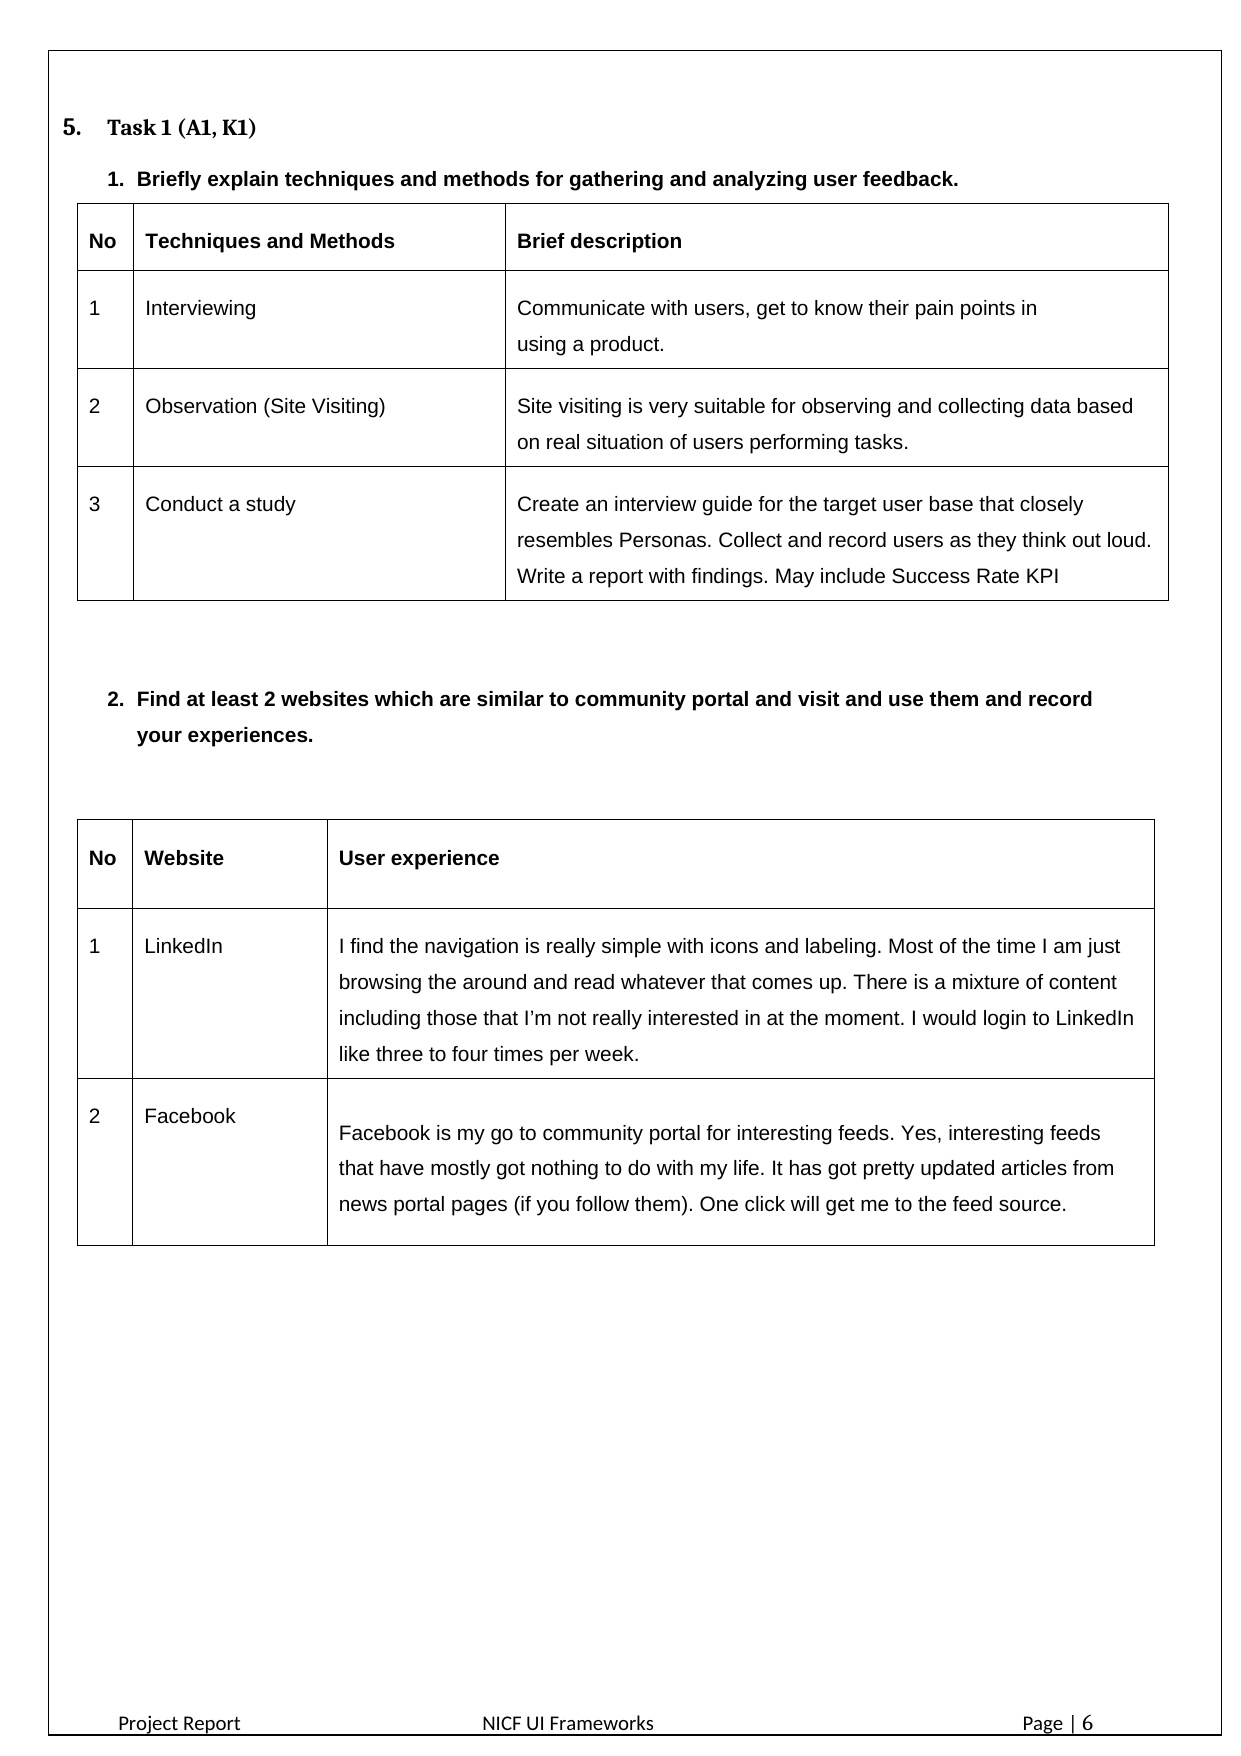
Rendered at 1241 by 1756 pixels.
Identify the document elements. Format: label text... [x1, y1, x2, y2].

table_header No [78, 820, 132, 908]
table_cell 1 [78, 909, 132, 1078]
table_cell Interviewing [134, 271, 505, 368]
table_cell Facebook is my go to community portal for interesting feeds. Yes, interesting feeds that have mostly got nothing to do with my life. It has got pretty updated articles from news portal pages (if you follow them). One click will get me to the feed source. [328, 1079, 1154, 1244]
list Find at least 2 websites which are similar to community portal and visit and use them and record your experiences. [107, 686, 1141, 746]
table_cell Conduct a study [134, 467, 505, 599]
table_cell 3 [78, 467, 133, 599]
text Task 1 (A1, K1) [63, 113, 1221, 141]
table_cell Facebook [133, 1079, 327, 1244]
table_cell Create an interview guide for the target user base that closely resembles Personas. Collect and record users as they think out loud. Write a report with findings. May include Success Rate KPI [506, 467, 1168, 599]
table_cell I find the navigation is really simple with icons and labeling. Most of the time I am just browsing the around and read whatever that comes up. There is a mixture of content including those that I’m not really interested in at the moment. I would login to LinkedIn like three to four times per week. [328, 909, 1154, 1078]
table_cell Communicate with users, get to know their pain points in using a product. [506, 271, 1168, 368]
table_cell 2 [78, 1079, 132, 1244]
table_header Techniques and Methods [134, 204, 505, 270]
table_cell 2 [78, 369, 133, 466]
table_header User experience [328, 820, 1154, 908]
list Briefly explain techniques and methods for gathering and analyzing user feedback. [107, 166, 1141, 190]
table_cell Site visiting is very suitable for observing and collecting data based on real situation of users performing tasks. [506, 369, 1168, 466]
table_cell Observation (Site Visiting) [134, 369, 505, 466]
table_header Website [133, 820, 327, 908]
table_cell LinkedIn [133, 909, 327, 1078]
table_cell 1 [78, 271, 133, 368]
table_header Brief description [506, 204, 1168, 270]
table_header No [78, 204, 133, 270]
